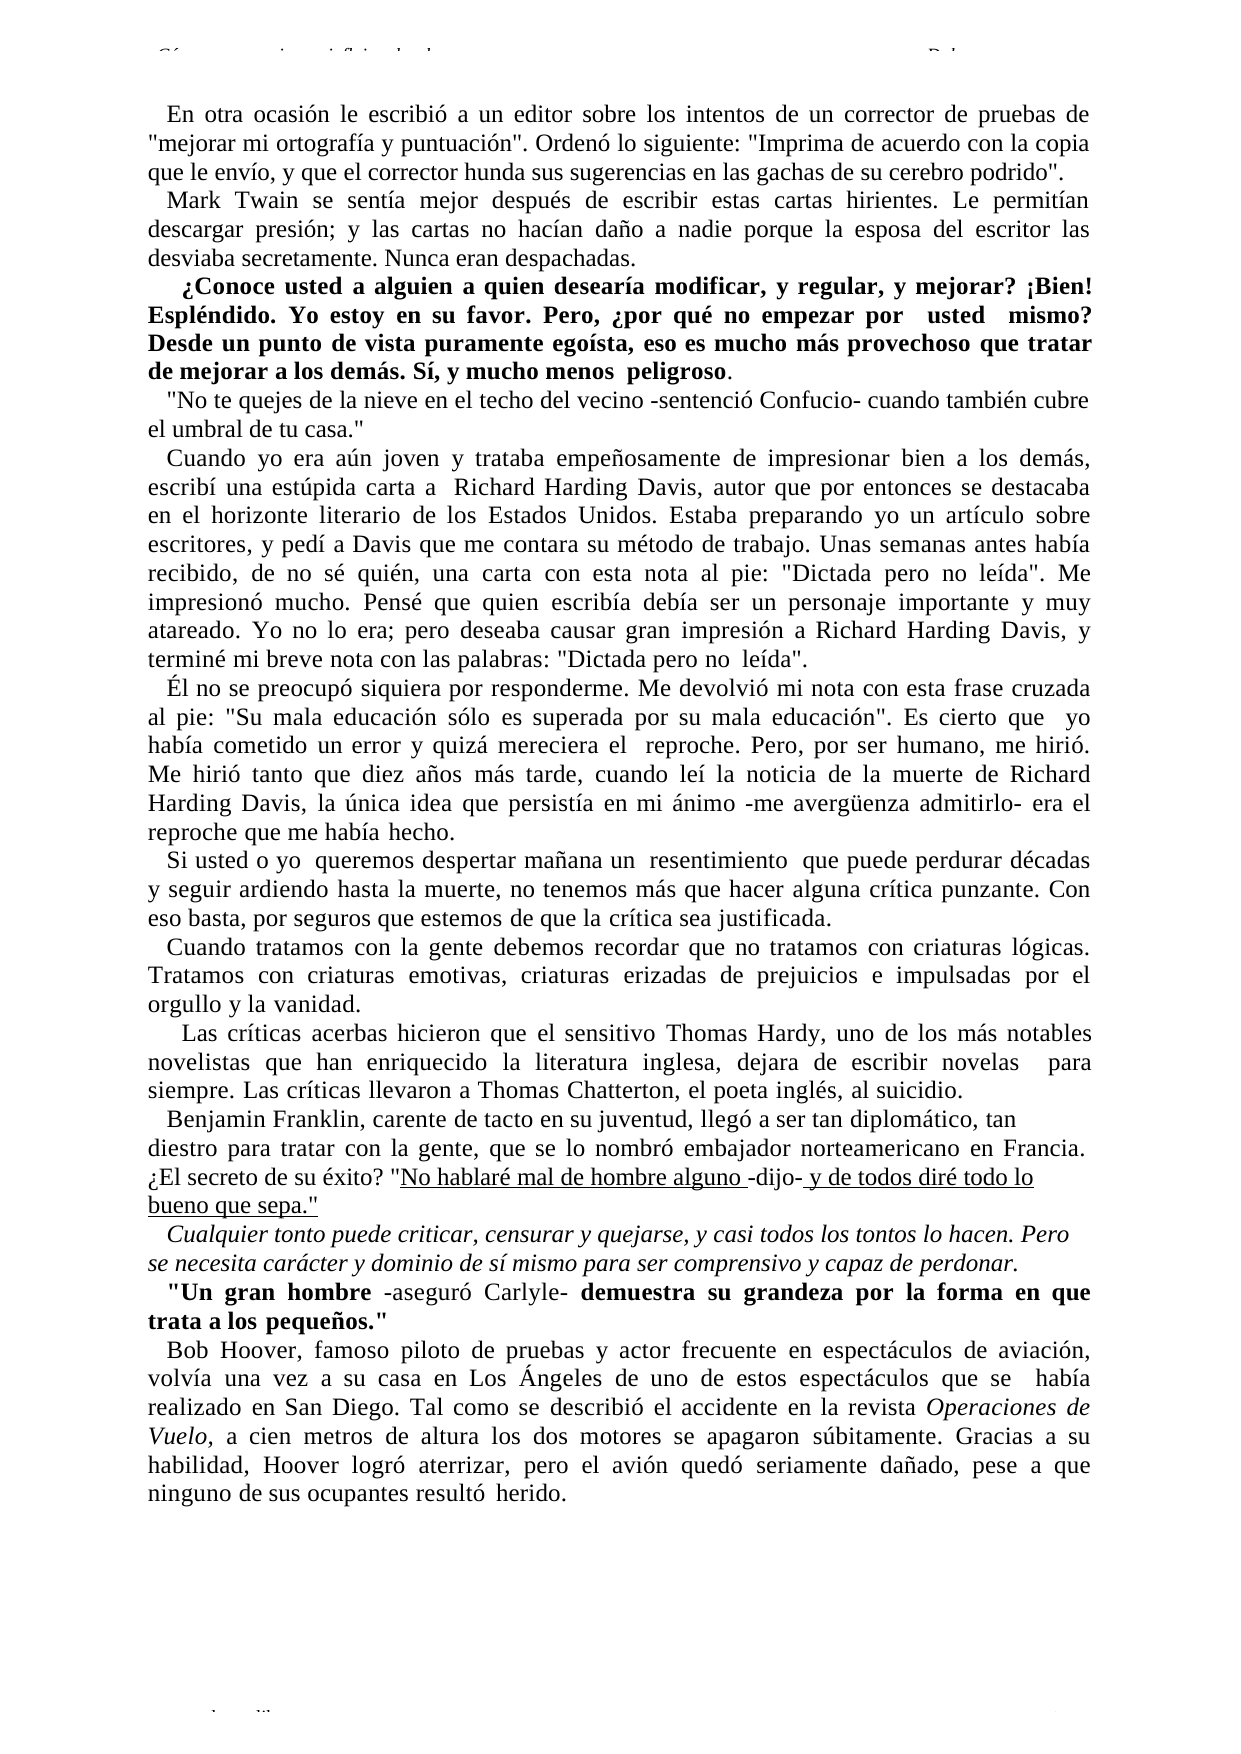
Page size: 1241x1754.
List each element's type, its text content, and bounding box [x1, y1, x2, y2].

text Él no se preocupó siquiera por responderme. Me devolvió mi nota con esta frase cruzada al pie: "Su mala educación sólo es superada por su mala educación". Es cierto que yo había cometido un error y quizá mereciera el reproche. Pero, por ser humano, me hirió. Me hirió tanto que diez años más tarde, cuando leí la noticia de la muerte de Richard Harding Davis, la única idea que persistía en mi ánimo -me avergüenza admitirlo- era el reproche que me había hecho. [148, 673, 1091, 846]
text Mark Twain se sentía mejor después de escribir estas cartas hirientes. Le permitían descargar presión; y las cartas no hacían daño a nadie porque la esposa del escritor las desviaba secretamente. Nunca eran despachadas. [148, 185, 1090, 272]
text Bob Hoover, famoso piloto de pruebas y actor frecuente en espectáculos de aviación, volvía una vez a su casa en Los Ángeles de uno de estos espectáculos que se había realizado en San Diego. Tal como se describió el accidente en la revista Operaciones de Vuelo, a cien metros de altura los dos motores se apagaron súbitamente. Gracias a su habilidad, Hoover logró aterrizar, pero el avión quedó seriamente dañado, pese a que ninguno de sus ocupantes resultó herido. [148, 1335, 1091, 1507]
subtitle ¿Conoce usted a alguien a quien desearía modificar, y regular, y mejorar? ¡Bien! Espléndido. Yo estoy en su favor. Pero, ¿por qué no empezar por usted mismo? Desde un punto de vista puramente egoísta, eso es mucho más provechoso que tratar de mejorar a los demás. Sí, y mucho menos peligroso. [148, 272, 1093, 385]
text Cuando tratamos con la gente debemos recordar que no tratamos con criaturas lógicas. Tratamos con criaturas emotivas, criaturas erizadas de prejuicios e impulsadas por el orgullo y la vanidad. [148, 932, 1090, 1018]
text "No te quejes de la nieve en el techo del vecino -sentenció Confucio- cuando también cubre el umbral de tu casa." [148, 386, 1090, 443]
text Las críticas acerbas hicieron que el sensitivo Thomas Hardy, uno de los más notables novelistas que han enriquecido la literatura inglesa, dejara de escribir novelas para siempre. Las críticas llevaron a Thomas Chatterton, el poeta inglés, al suicidio. [148, 1018, 1093, 1104]
text Si usted o yo queremos despertar mañana un resentimiento que puede perdurar décadas y seguir ardiendo hasta la muerte, no tenemos más que hacer alguna crítica punzante. Con eso basta, por seguros que estemos de que la crítica sea justificada. [148, 846, 1090, 932]
text ¿El secreto de su éxito? "No hablaré mal de hombre alguno -dijo- y de todos diré todo lo bueno que sepa." [148, 1162, 1072, 1219]
text En otra ocasión le escribió a un editor sobre los intentos de un corrector de pruebas de "mejorar mi ortografía y puntuación". Ordenó lo siguiente: "Imprima de acuerdo con la copia que le envío, y que el corrector hunda sus sugerencias en las gachas de su cerebro podrido". [148, 99, 1091, 185]
text Cualquier tonto puede criticar, censurar y quejarse, y casi todos los tontos lo hacen. Pero se necesita carácter y dominio de sí mismo para ser comprensivo y capaz de perdonar. [148, 1219, 1090, 1277]
subtitle "Un gran hombre -aseguró Carlyle- demuestra su grandeza por la forma en que trata a los pequeños." [148, 1277, 1091, 1334]
text Cuando yo era aún joven y trataba empeñosamente de impresionar bien a los demás, escribí una estúpida carta a Richard Harding Davis, autor que por entonces se destacaba en el horizonte literario de los Estados Unidos. Estaba preparando yo un artículo sobre escritores, y pedí a Davis que me contara su método de trabajo. Unas semanas antes había recibido, de no sé quién, una carta con esta nota al pie: "Dictada pero no leída". Me impresionó mucho. Pensé que quien escribía debía ser un personaje importante y muy atareado. Yo no lo era; pero deseaba causar gran impresión a Richard Harding Davis, y terminé mi breve nota con las palabras: "Dictada pero no leída". [148, 443, 1091, 673]
text Benjamin Franklin, carente de tacto en su juventud, llegó a ser tan diplomático, tan diestro para tratar con la gente, que se lo nombró embajador norteamericano en Francia. [148, 1104, 1088, 1162]
